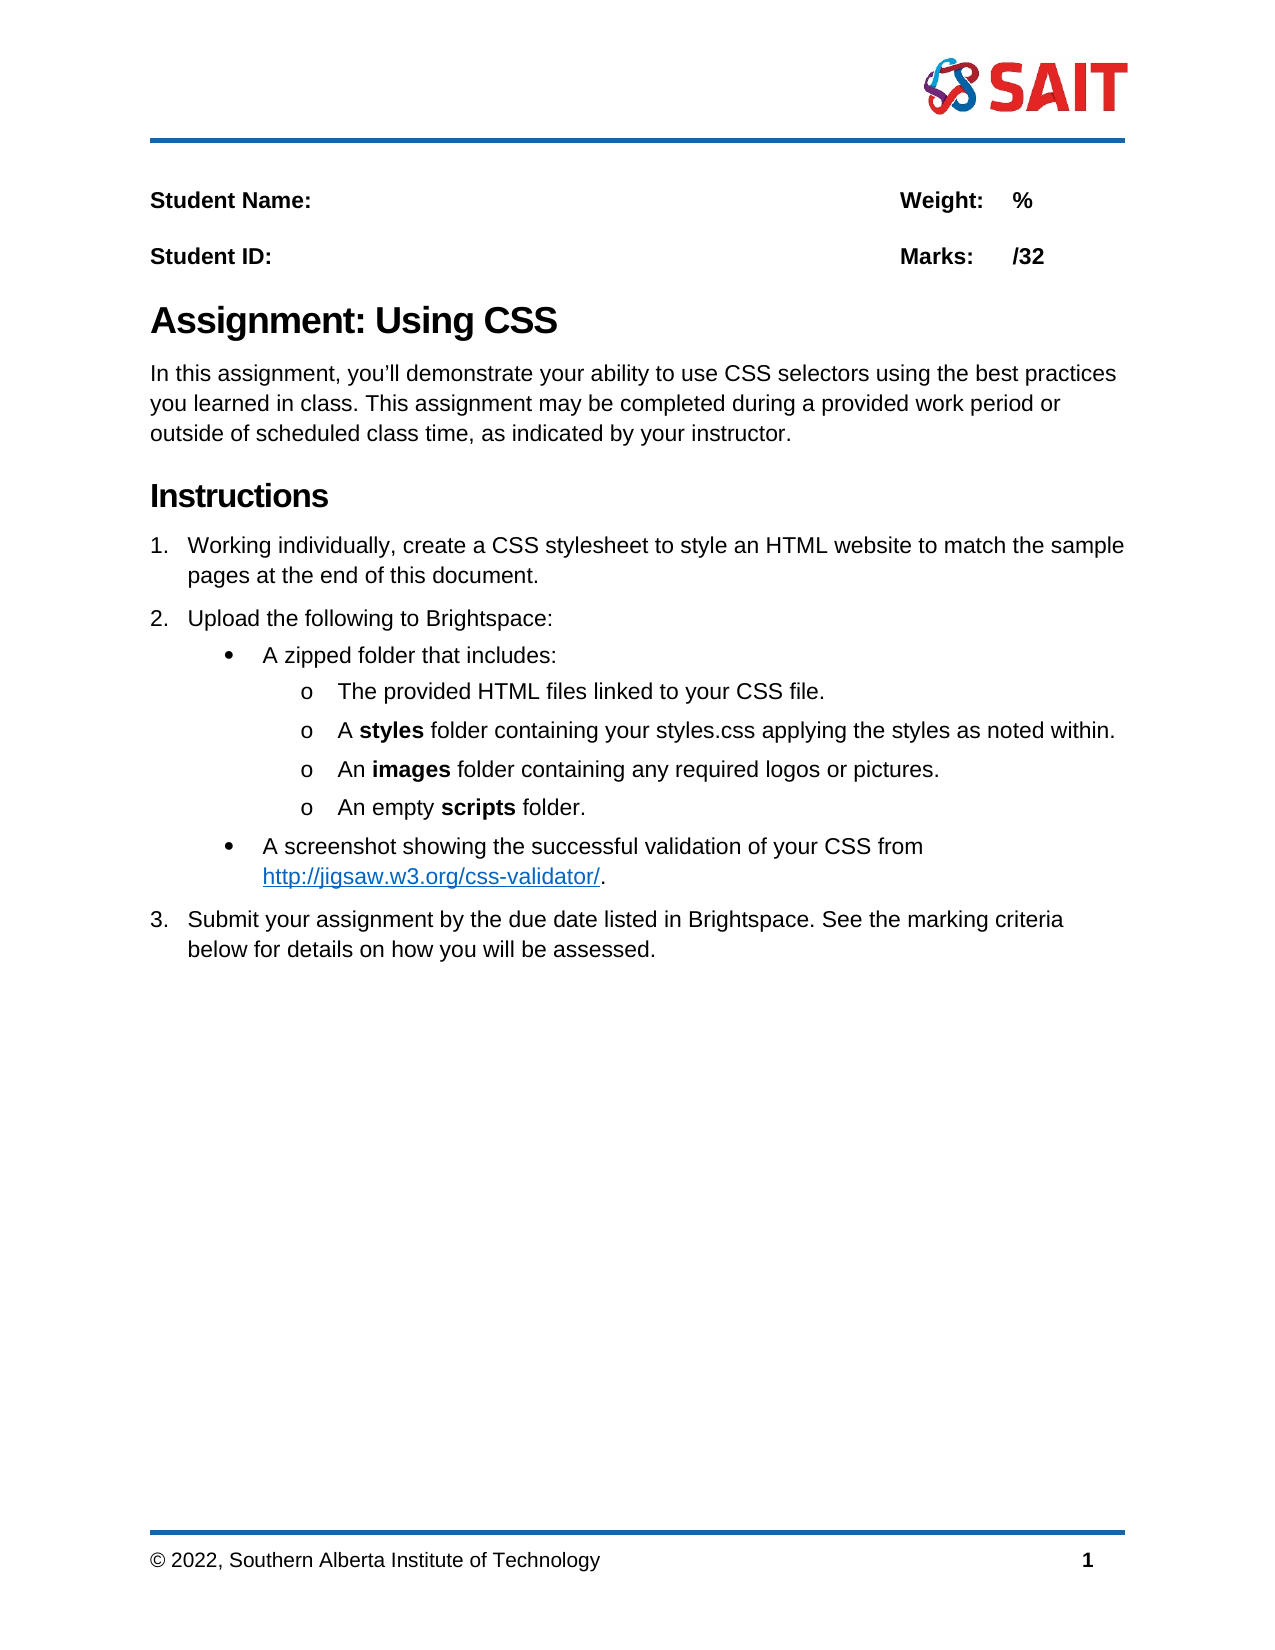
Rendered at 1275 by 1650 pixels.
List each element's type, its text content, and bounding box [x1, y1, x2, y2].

subtitle Instructions [150, 476, 1125, 514]
text Student Name: Weight: % [150, 187, 1125, 214]
text Student ID: Marks: /32 [150, 243, 1125, 269]
text A screenshot showing the successful validation of your CSS from http://jigsaw.w3.org/css-validator/. [225, 833, 1125, 890]
text An images folder containing any required logos or pictures. [300, 756, 1125, 784]
subtitle Assignment: Using CSS [150, 298, 1125, 341]
picture [900, 34, 1151, 138]
list Submit your assignment by the due date listed in Brightspace. See the marking criteria below for details on how you will be assessed. [150, 906, 1125, 963]
text A styles folder containing your styles.css applying the styles as noted within. [300, 717, 1125, 745]
text An empty scripts folder. [300, 794, 1125, 823]
list Upload the following to Brightspace: [150, 605, 1125, 632]
text A zipped folder that includes: [225, 642, 1125, 668]
text In this assignment, you’ll demonstrate your ability to use CSS selectors using the best practices you learned in class. This assignment may be completed during a provided work period or outside of scheduled class time, as indicated by your instructor. [150, 360, 1125, 447]
list Working individually, create a CSS stylesheet to style an HTML website to match the sample pages at the end of this document. [150, 532, 1125, 589]
text The provided HTML files linked to your CSS file. [300, 678, 1125, 706]
